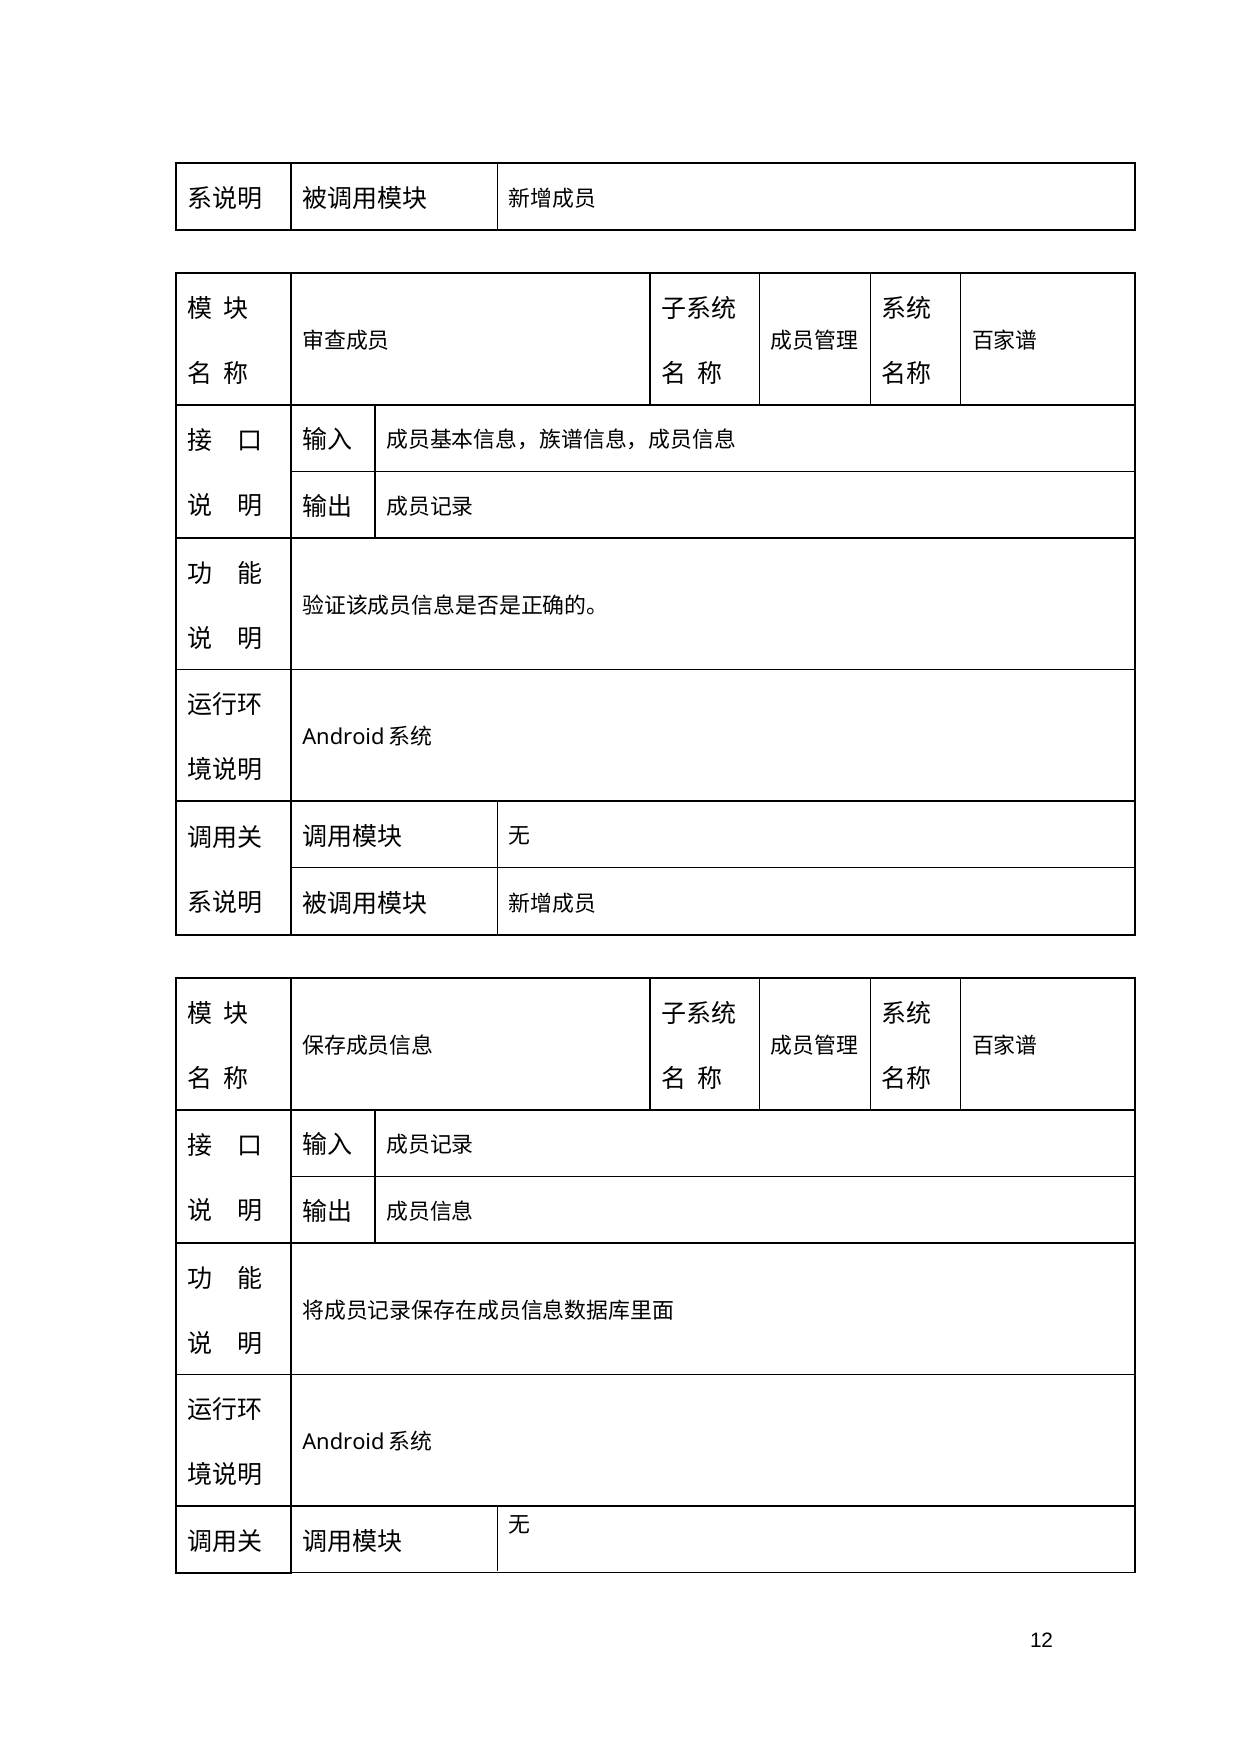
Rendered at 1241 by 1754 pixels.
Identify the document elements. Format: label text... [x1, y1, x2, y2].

table_header 模 块 名 称 [177, 979, 290, 1109]
table_header 系统 名称 [871, 274, 960, 404]
table_cell 输入 [292, 406, 374, 471]
table_cell 被调用模块 [292, 868, 497, 934]
table_cell 将成员记录保存在成员信息数据库里面 [292, 1244, 1134, 1374]
table_header 审查成员 [292, 274, 649, 404]
table_cell 成员信息 [376, 1177, 1134, 1242]
table_cell 运行环 境说明 [177, 670, 290, 800]
table_cell 功 能 说 明 [177, 539, 290, 669]
table_cell 成员记录 [376, 1111, 1134, 1176]
table_cell 接 口 说 明 [177, 406, 290, 537]
table_cell 无 [497, 1507, 1134, 1572]
table_cell Android系统 [292, 670, 1134, 800]
table_cell 成员基本信息，族谱信息，成员信息 [376, 406, 1134, 471]
table_header 百家谱 [961, 274, 1134, 404]
table_cell 运行环 境说明 [177, 1375, 290, 1505]
table_header 百家谱 [961, 979, 1134, 1109]
table_cell 成员记录 [376, 472, 1134, 537]
table_cell Android系统 [292, 1375, 1134, 1505]
table_header 系统 名称 [871, 979, 960, 1109]
table_header 子系统名 称 [651, 979, 759, 1109]
table_header 子系统名 称 [651, 274, 759, 404]
table_cell 被调用模块 [292, 164, 497, 229]
table_header 成员管理 [760, 274, 870, 404]
table_header 保存成员信息 [292, 979, 649, 1109]
table_cell 调用关 系说明 [177, 164, 290, 229]
table_cell 新增成员 [498, 868, 1134, 934]
table_cell 验证该成员信息是否是正确的。 [292, 539, 1134, 669]
table_cell 接 口 说 明 [177, 1111, 290, 1242]
table_header 模 块 名 称 [177, 274, 290, 404]
table_cell 无 [498, 802, 1134, 867]
table_cell 功 能 说 明 [177, 1244, 290, 1374]
table_cell 输出 [292, 472, 374, 537]
table_cell 调用模块 [292, 802, 497, 867]
table_header 成员管理 [760, 979, 870, 1109]
table_cell 调用关 系说明 [177, 802, 290, 934]
table_cell 输出 [292, 1177, 374, 1242]
table_cell 新增成员 [498, 164, 1134, 229]
table_cell 调用关 系说明 [177, 1507, 290, 1572]
table_cell 输入 [292, 1111, 374, 1176]
table_cell 调用模块 [292, 1507, 497, 1572]
